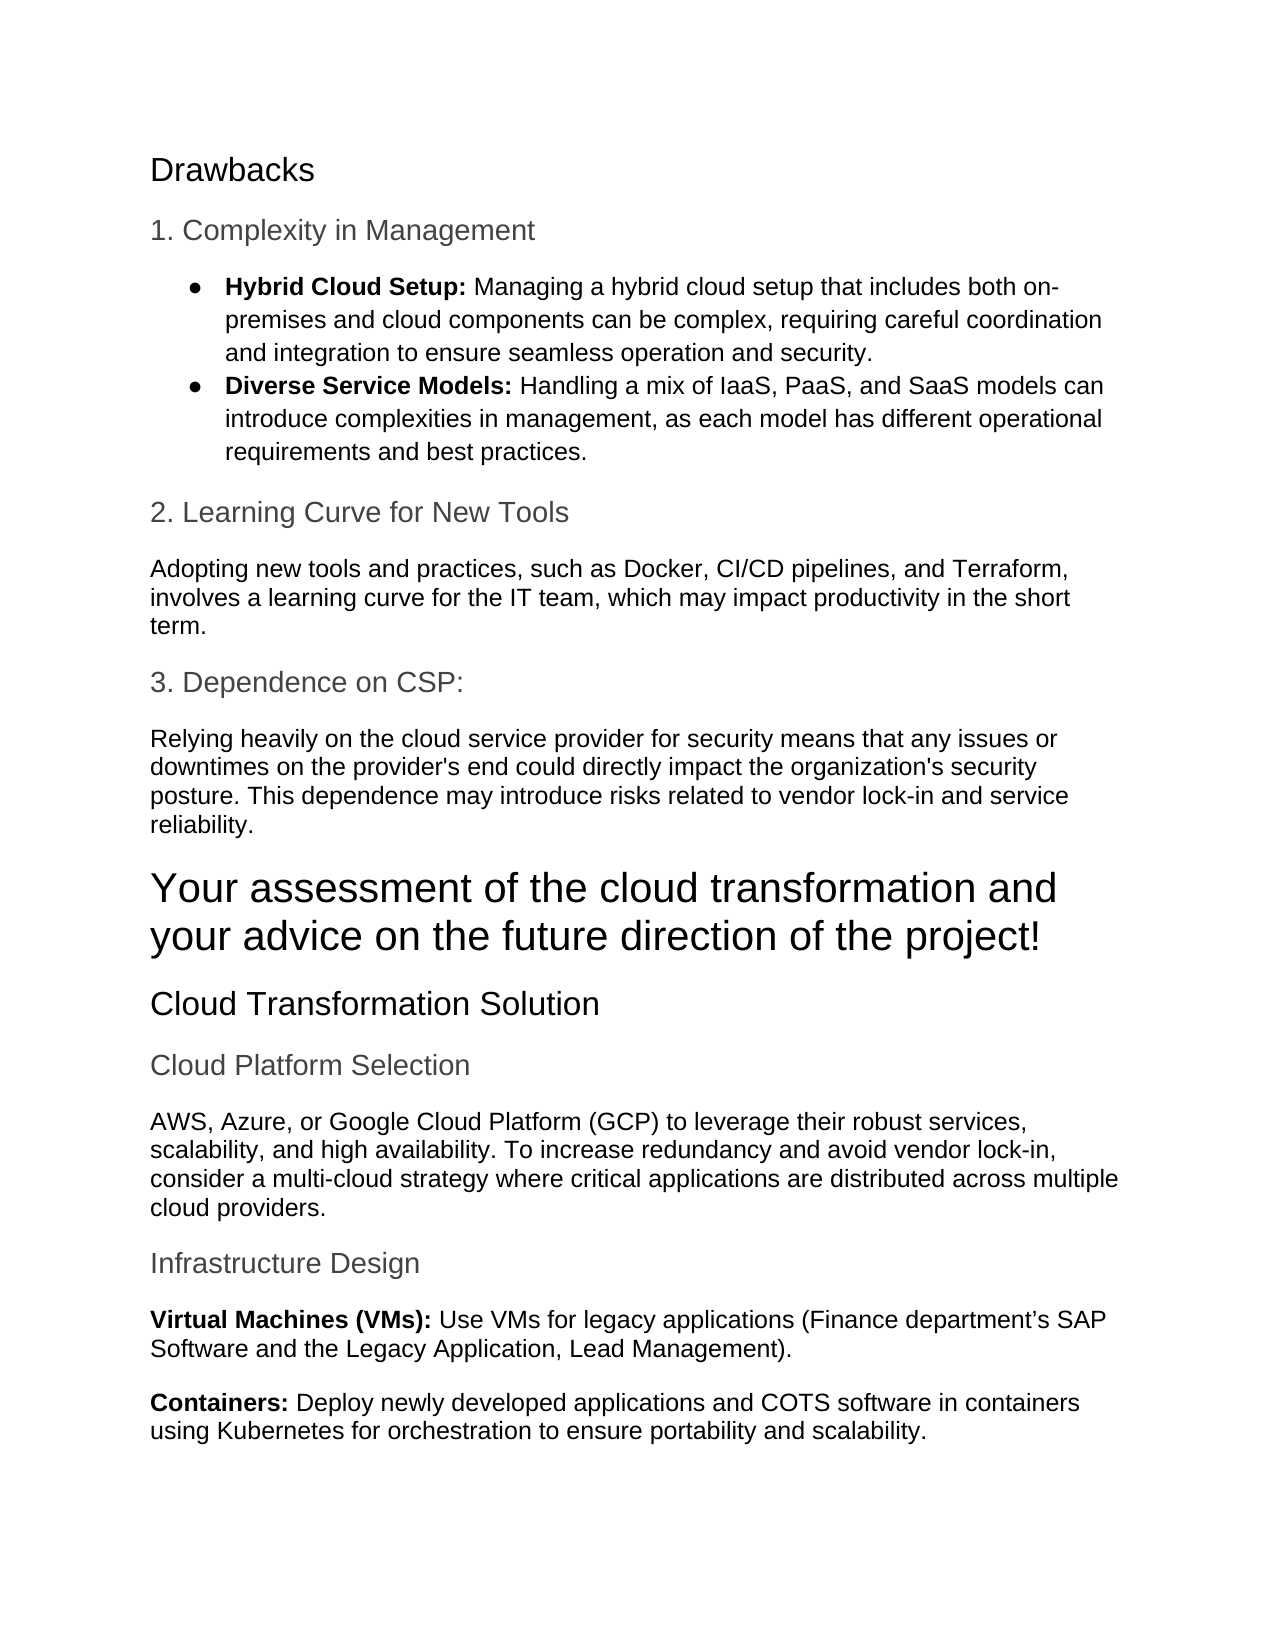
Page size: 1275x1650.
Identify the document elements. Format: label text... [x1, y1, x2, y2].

subtitle 3. Dependence on CSP: [150, 665, 1125, 699]
text Relying heavily on the cloud service provider for security means that any issues or downtimes on the provider's end could directly impact the organization's security posture. This dependence may introduce risks related to vendor lock-in and service reliability. [150, 724, 1125, 839]
list Diverse Service Models: Handling a mix of IaaS, PaaS, and SaaS models can introduce complexities in management, as each model has different operational requirements and best practices. [187, 371, 1125, 466]
subtitle Cloud Transformation Solution [150, 984, 1125, 1023]
text Containers: Deploy newly developed applications and COTS software in containers using Kubernetes for orchestration to ensure portability and scalability. [150, 1387, 1125, 1445]
text Virtual Machines (VMs): Use VMs for legacy applications (Finance department’s SAP Software and the Legacy Application, Lead Management). [150, 1305, 1125, 1362]
list Hybrid Cloud Setup: Managing a hybrid cloud setup that includes both on-premises and cloud components can be complex, requiring careful coordination and integration to ensure seamless operation and security. [187, 272, 1125, 367]
subtitle Infrastructure Design [150, 1246, 1125, 1280]
subtitle 2. Learning Curve for New Tools [150, 495, 1125, 529]
subtitle Drawbacks [150, 150, 1125, 188]
subtitle Cloud Platform Selection [150, 1048, 1125, 1081]
text Adopting new tools and practices, such as Docker, CI/CD pipelines, and Terraform, involves a learning curve for the IT team, which may impact productivity in the short term. [150, 554, 1125, 640]
subtitle Your assessment of the cloud transformation and your advice on the future direction of the project! [150, 864, 1125, 959]
text AWS, Azure, or Google Cloud Platform (GCP) to leverage their robust services, scalability, and high availability. To increase redundancy and avoid vendor lock-in, consider a multi-cloud strategy where critical applications are distributed across multiple cloud providers. [150, 1106, 1125, 1221]
subtitle 1. Complexity in Management [150, 213, 1125, 247]
